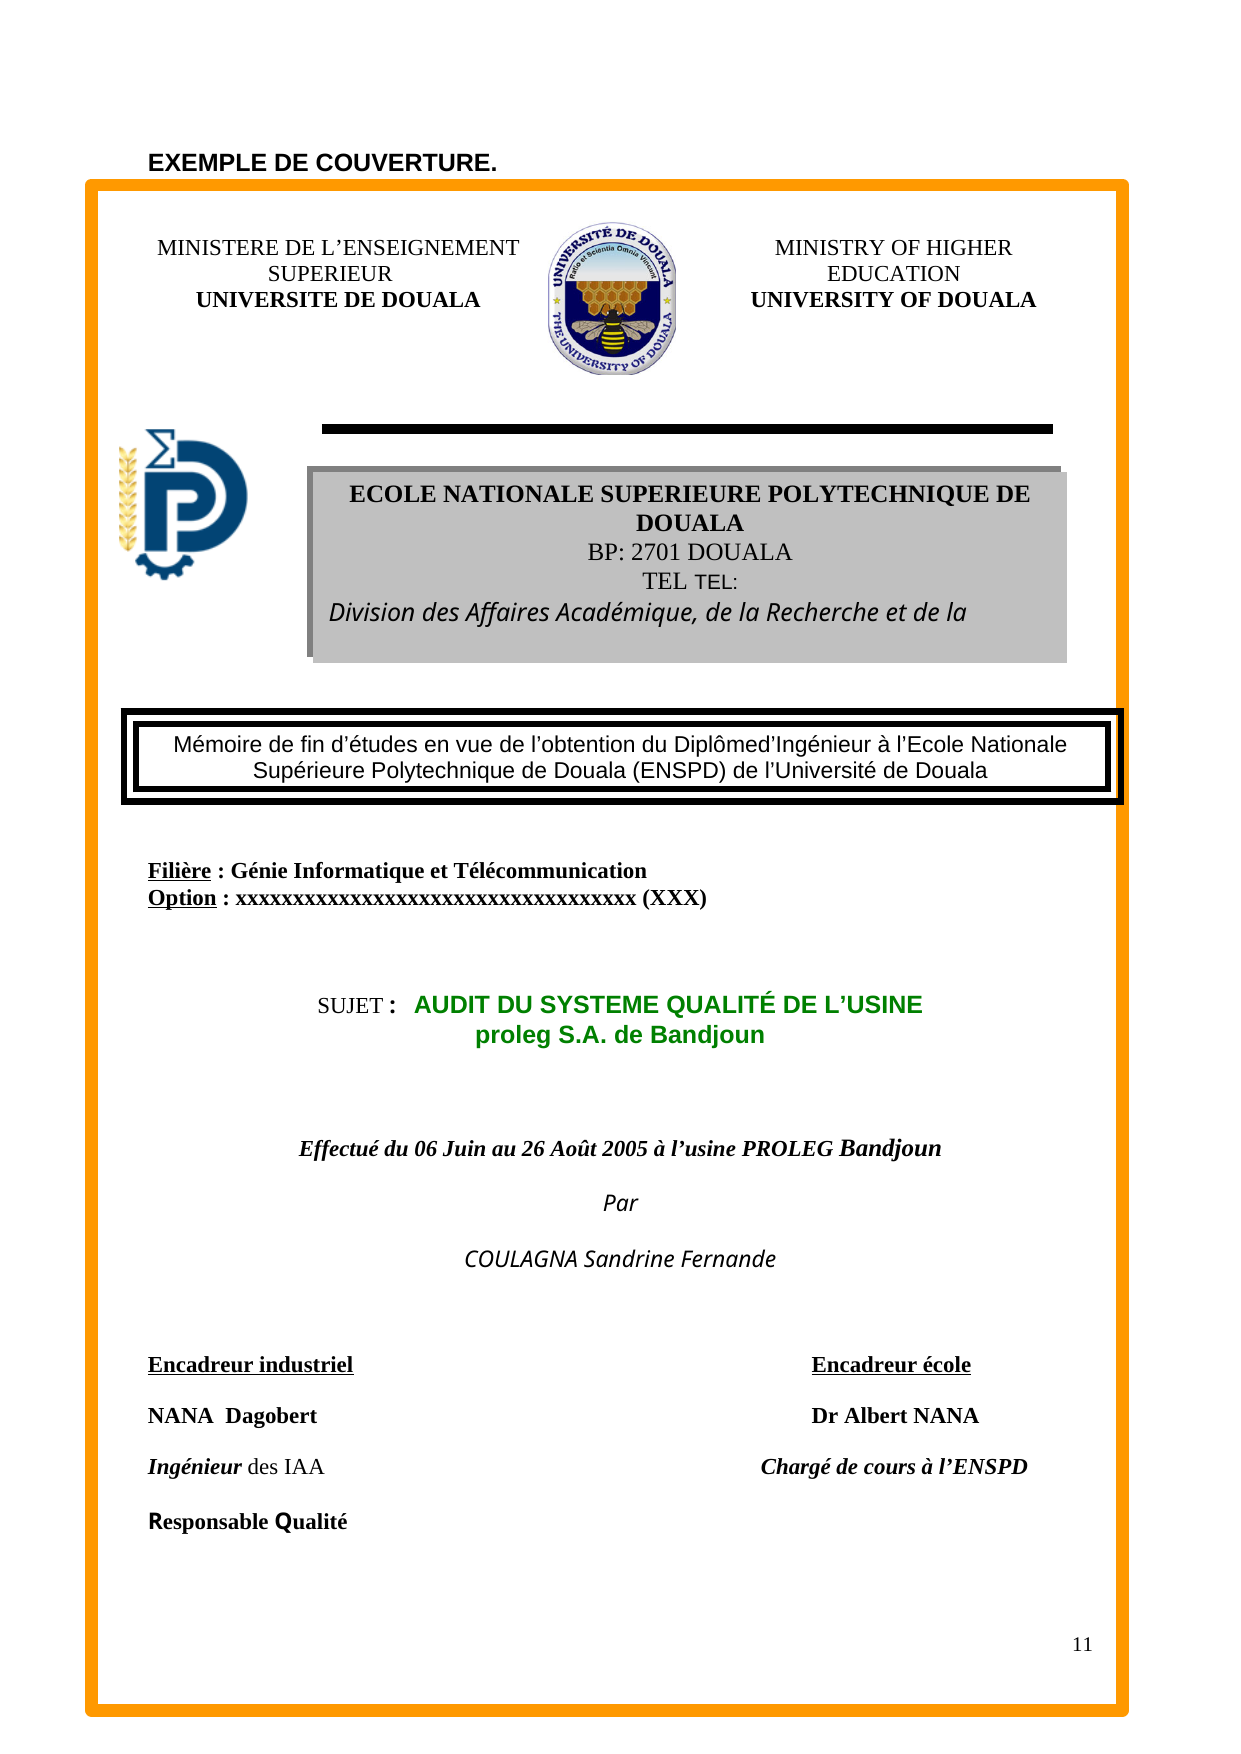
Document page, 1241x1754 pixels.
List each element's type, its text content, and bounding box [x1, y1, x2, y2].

text Effectué du 06 Juin au 26 Août 2005 à l’usine proleg Bandjoun [148, 1133, 1093, 1162]
text Mémoire de fin d’études en vue de l’obtention du Diplômed’Ingénieur à l’Ecole Nationale Supérieure Polytechnique de Douala (ENSPD) de l’Université de Douala [127, 715, 1118, 798]
picture [118, 428, 251, 588]
subtitle nANA dagobert Dr Albert NANA [148, 1402, 1093, 1428]
text Ministere de l’enseignement ministry of higher [676, 234, 1093, 260]
subtitle Ingénieur des iaa Chargé de cours à l’ENSPD [148, 1453, 1093, 1480]
subtitle proleg S.A. de Bandjoun [148, 1020, 1093, 1049]
text Ministere de l’enseignement ministry of higher [148, 234, 547, 260]
subtitle Par [148, 1187, 1093, 1218]
text superieur education [676, 260, 1093, 287]
text EXEMPLE DE COUVERTURE. [148, 148, 1093, 176]
text Universite de Douala university of DOUALA [148, 287, 547, 313]
text Universite de Douala university of DOUALA [676, 287, 1093, 313]
text Filière : Génie Informatique et Télécommunication [148, 857, 1093, 884]
subtitle Responsable Qualité [148, 1505, 1093, 1536]
text sujet : audit du systeme qualité de l’usine [148, 989, 1093, 1020]
subtitle Encadreur industriel Encadreur école [148, 1351, 1093, 1377]
picture [547, 221, 676, 375]
subtitle COULAGNA Sandrine Fernande [148, 1243, 1093, 1274]
text Option : xxxxxxxxxxxxxxxxxxxxxxxxxxxxxxxxxxx (XXX) [148, 884, 1093, 910]
text superieur education [221, 260, 547, 287]
